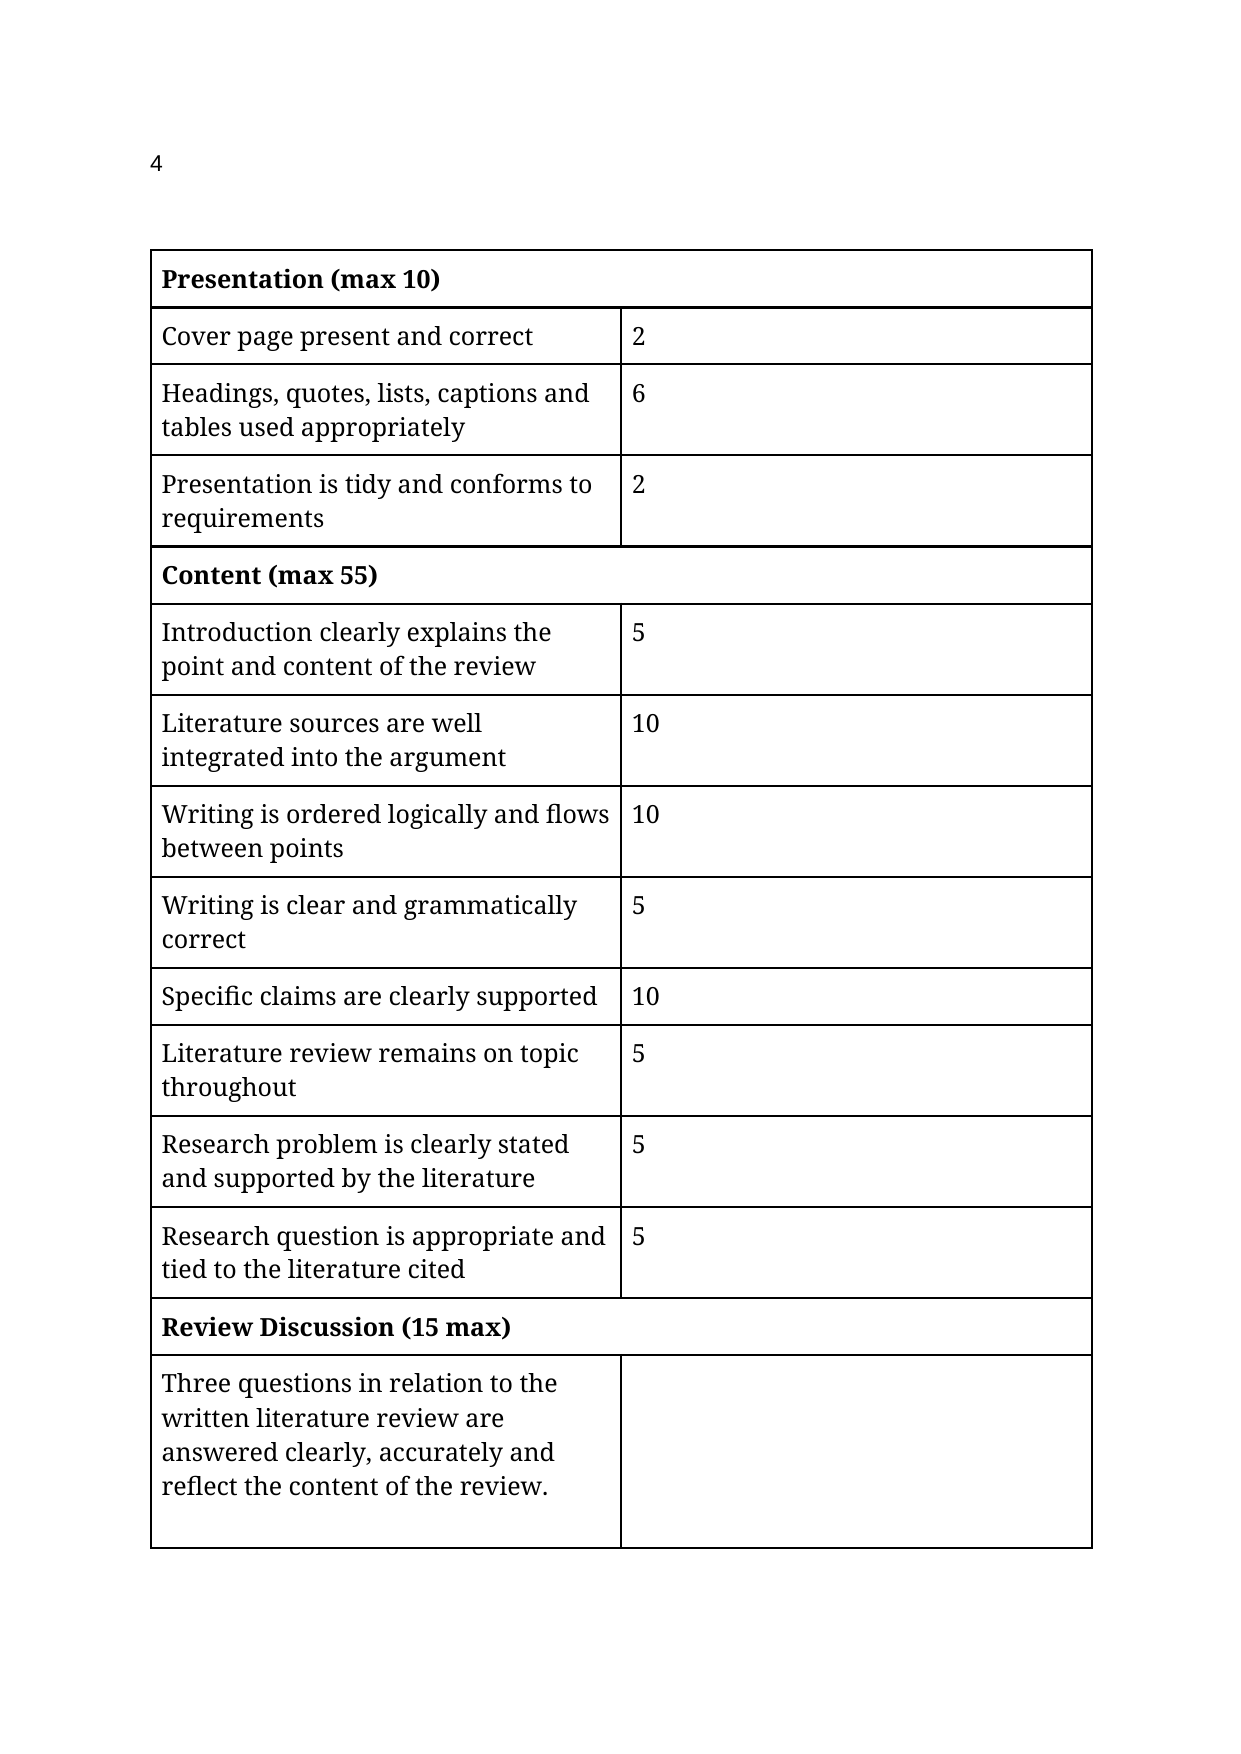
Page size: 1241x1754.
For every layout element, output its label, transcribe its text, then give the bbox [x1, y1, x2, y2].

table_cell 5 [622, 878, 1091, 967]
table_cell Three questions in relation to the written literature review are answered clearly, accurately and reflect the content of the review. [152, 1356, 620, 1547]
table_cell Research question is appropriate and tied to the literature cited [152, 1208, 620, 1297]
table_cell 10 [622, 969, 1091, 1023]
table_cell [622, 1356, 1091, 1547]
table_cell Cover page present and correct [152, 309, 620, 363]
table_cell 6 [622, 365, 1091, 454]
table_header Presentation (max 10) [152, 251, 1091, 306]
table_cell 10 [622, 696, 1091, 784]
table_cell 10 [622, 787, 1091, 876]
table_cell Writing is clear and grammatically correct [152, 878, 620, 967]
table_cell 5 [622, 1026, 1091, 1114]
table_cell Headings, quotes, lists, captions and tables used appropriately [152, 365, 620, 454]
table_cell Writing is ordered logically and flows between points [152, 787, 620, 876]
table_cell Presentation is tidy and conforms to requirements [152, 456, 620, 545]
table_cell 5 [622, 1208, 1091, 1297]
table_cell Review Discussion (15 max) [152, 1299, 1091, 1354]
table_cell 5 [622, 1117, 1091, 1206]
table_cell 5 [622, 605, 1091, 693]
table_cell Literature review remains on topic throughout [152, 1026, 620, 1114]
table_cell Specific claims are clearly supported [152, 969, 620, 1023]
table_cell Literature sources are well integrated into the argument [152, 696, 620, 784]
table_cell 2 [622, 309, 1091, 363]
table_cell Introduction clearly explains the point and content of the review [152, 605, 620, 693]
table_cell Content (max 55) [152, 548, 1091, 602]
table_cell 2 [622, 456, 1091, 545]
table_cell Research problem is clearly stated and supported by the literature [152, 1117, 620, 1206]
